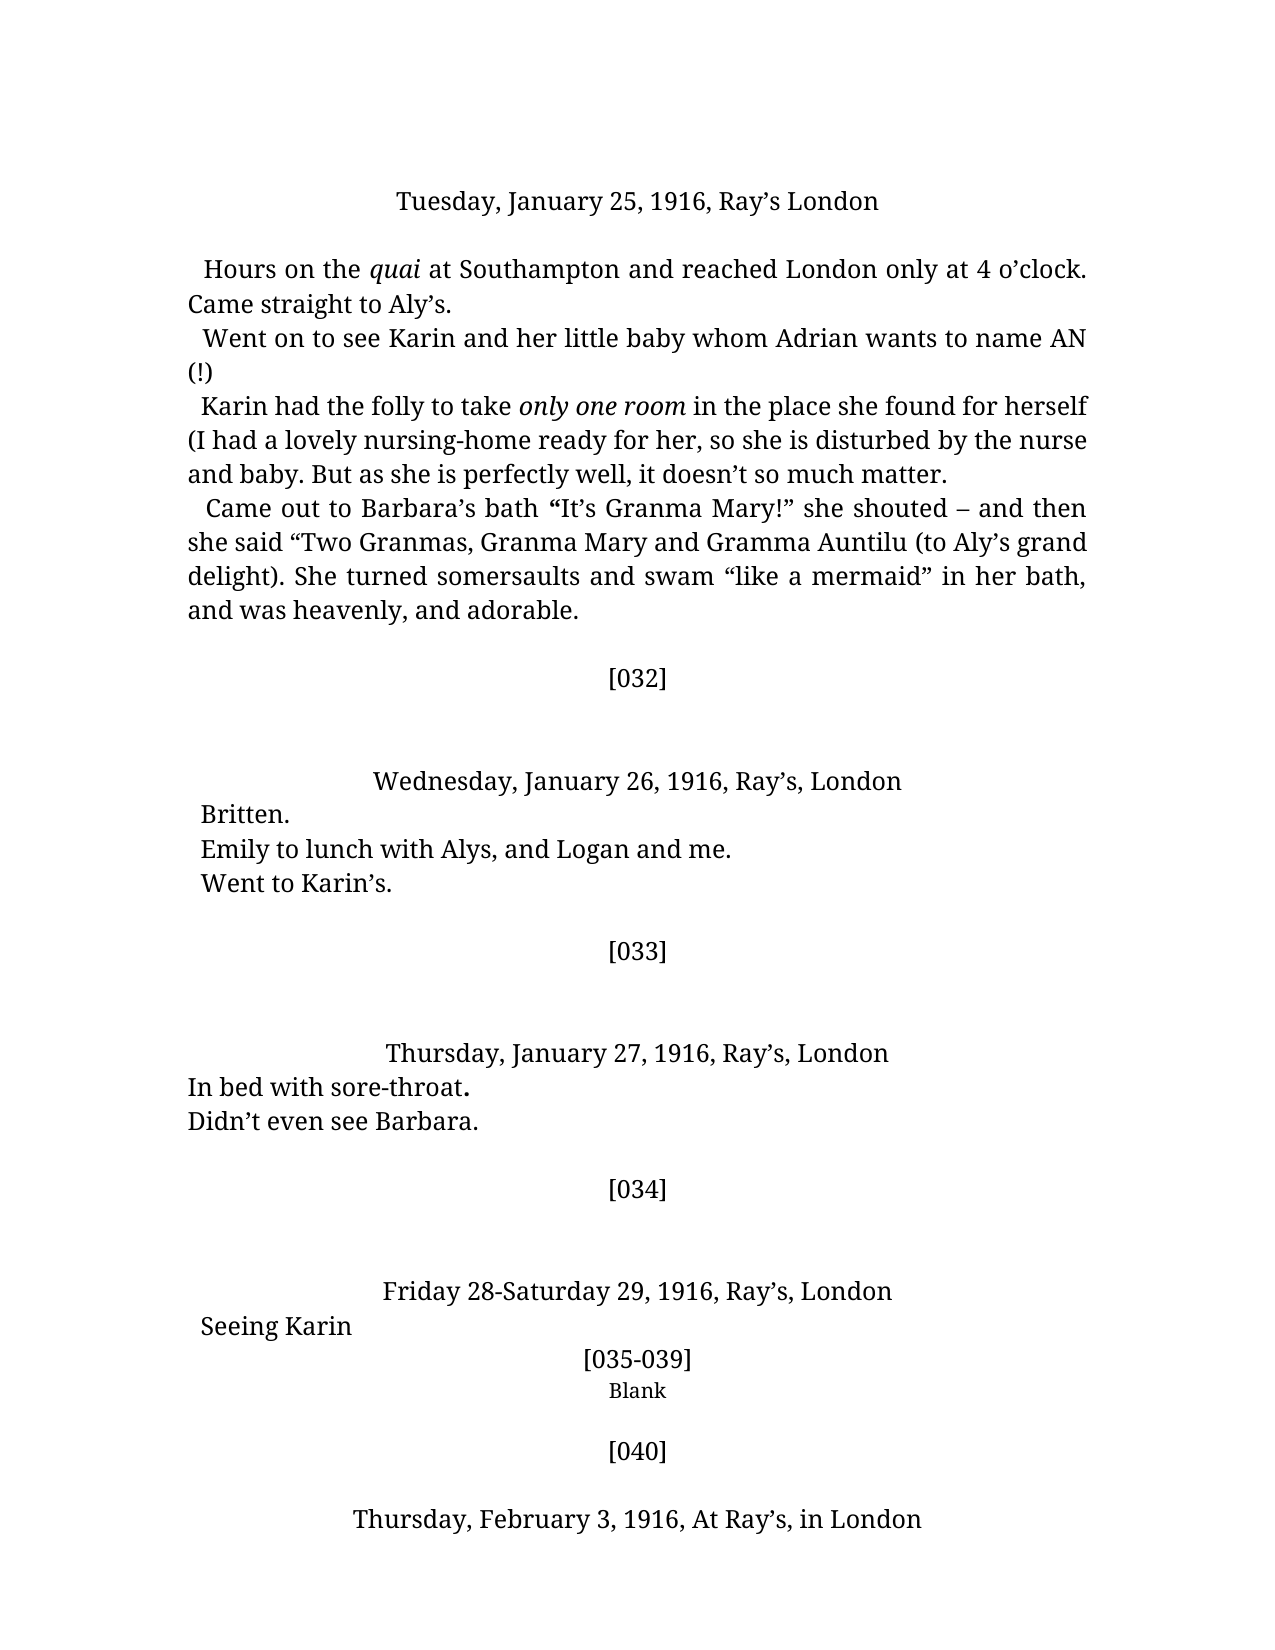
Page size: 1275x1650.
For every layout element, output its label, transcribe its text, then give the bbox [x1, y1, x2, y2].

text [032] [187, 661, 1087, 695]
text Britten. [187, 797, 1087, 831]
text In bed with sore-throat. [187, 1070, 1087, 1104]
text Hours on the quai at Southampton and reached London only at 4 o’clock. Came straight to Aly’s. [187, 252, 1087, 320]
text Didn’t even see Barbara. [187, 1104, 1087, 1138]
text Karin had the folly to take only one room in the place she found for herself (I had a lovely nursing-home ready for her, so she is disturbed by the nurse and baby. But as she is perfectly well, it doesn’t so much matter. [187, 388, 1087, 491]
text Friday 28-Saturday 29, 1916, Ray’s, London [187, 1274, 1087, 1308]
text [033] [187, 933, 1087, 967]
text [040] [187, 1433, 1087, 1467]
text Seeing Karin [187, 1308, 1087, 1342]
text Wednesday, January 26, 1916, Ray’s, London [187, 763, 1087, 797]
text Blank [187, 1376, 1087, 1405]
text Went on to see Karin and her little baby whom Adrian wants to name AN (!) [187, 320, 1087, 388]
text Thursday, February 3, 1916, At Ray’s, in London [187, 1501, 1087, 1535]
text Tuesday, January 25, 1916, Ray’s London [187, 184, 1087, 218]
text Thursday, January 27, 1916, Ray’s, London [187, 1036, 1087, 1070]
text [034] [187, 1172, 1087, 1206]
text Emily to lunch with Alys, and Logan and me. [187, 831, 1087, 865]
text Came out to Barbara’s bath “It’s Granma Mary!” she shouted – and then she said “Two Granmas, Granma Mary and Gramma Auntilu (to Aly’s grand delight). She turned somersaults and swam “like a mermaid” in her bath, and was heavenly, and adorable. [187, 491, 1087, 627]
text [035-039] [187, 1342, 1087, 1376]
text Went to Karin’s. [187, 865, 1087, 899]
